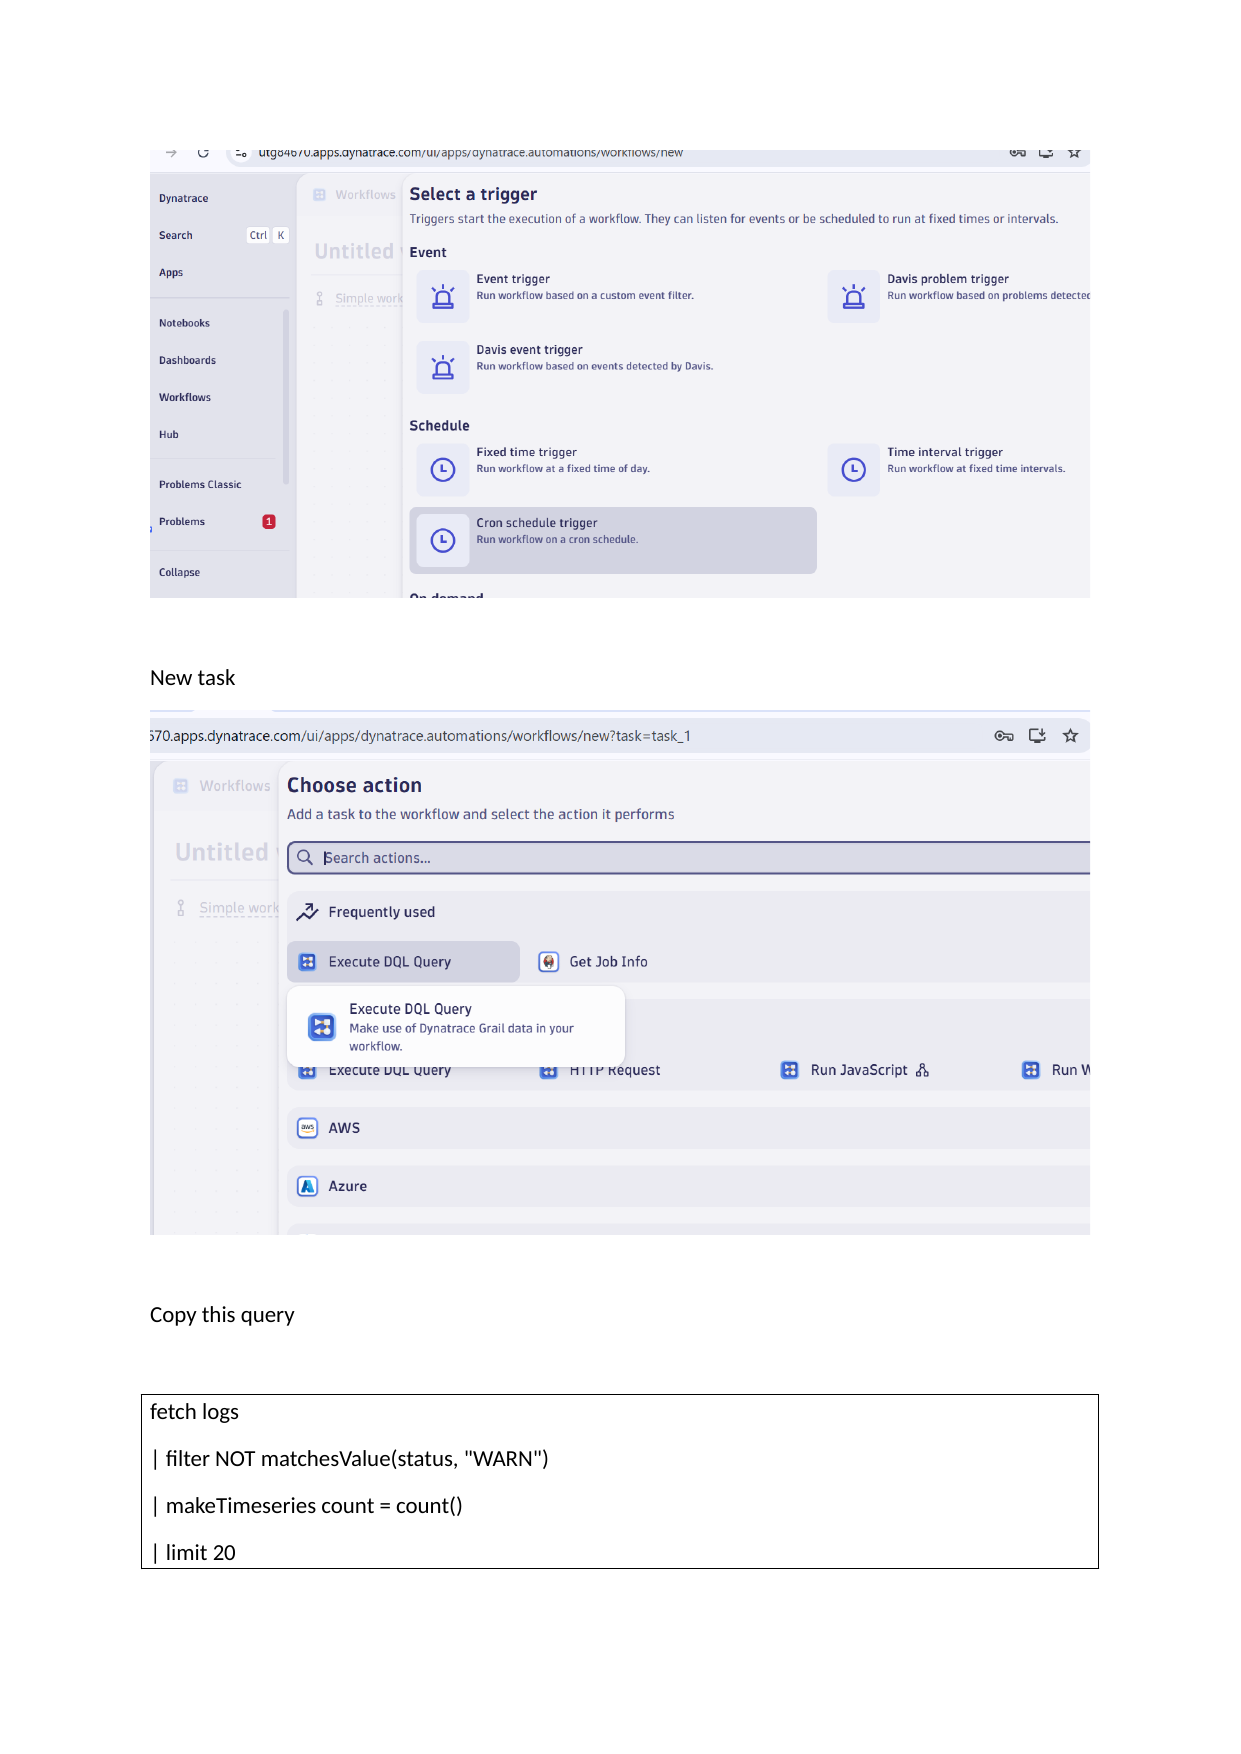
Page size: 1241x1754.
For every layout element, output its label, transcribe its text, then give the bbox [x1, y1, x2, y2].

picture [150, 150, 1091, 598]
text fetch logs [142, 1395, 1098, 1426]
text New task [150, 663, 1090, 691]
text | filter NOT matchesValue(status, "WARN") [142, 1441, 1098, 1472]
text | makeTimeseries count = count() [142, 1488, 1098, 1519]
text Copy this query [150, 1301, 1090, 1329]
text | limit 20 [142, 1535, 1098, 1568]
picture [150, 710, 1091, 1235]
